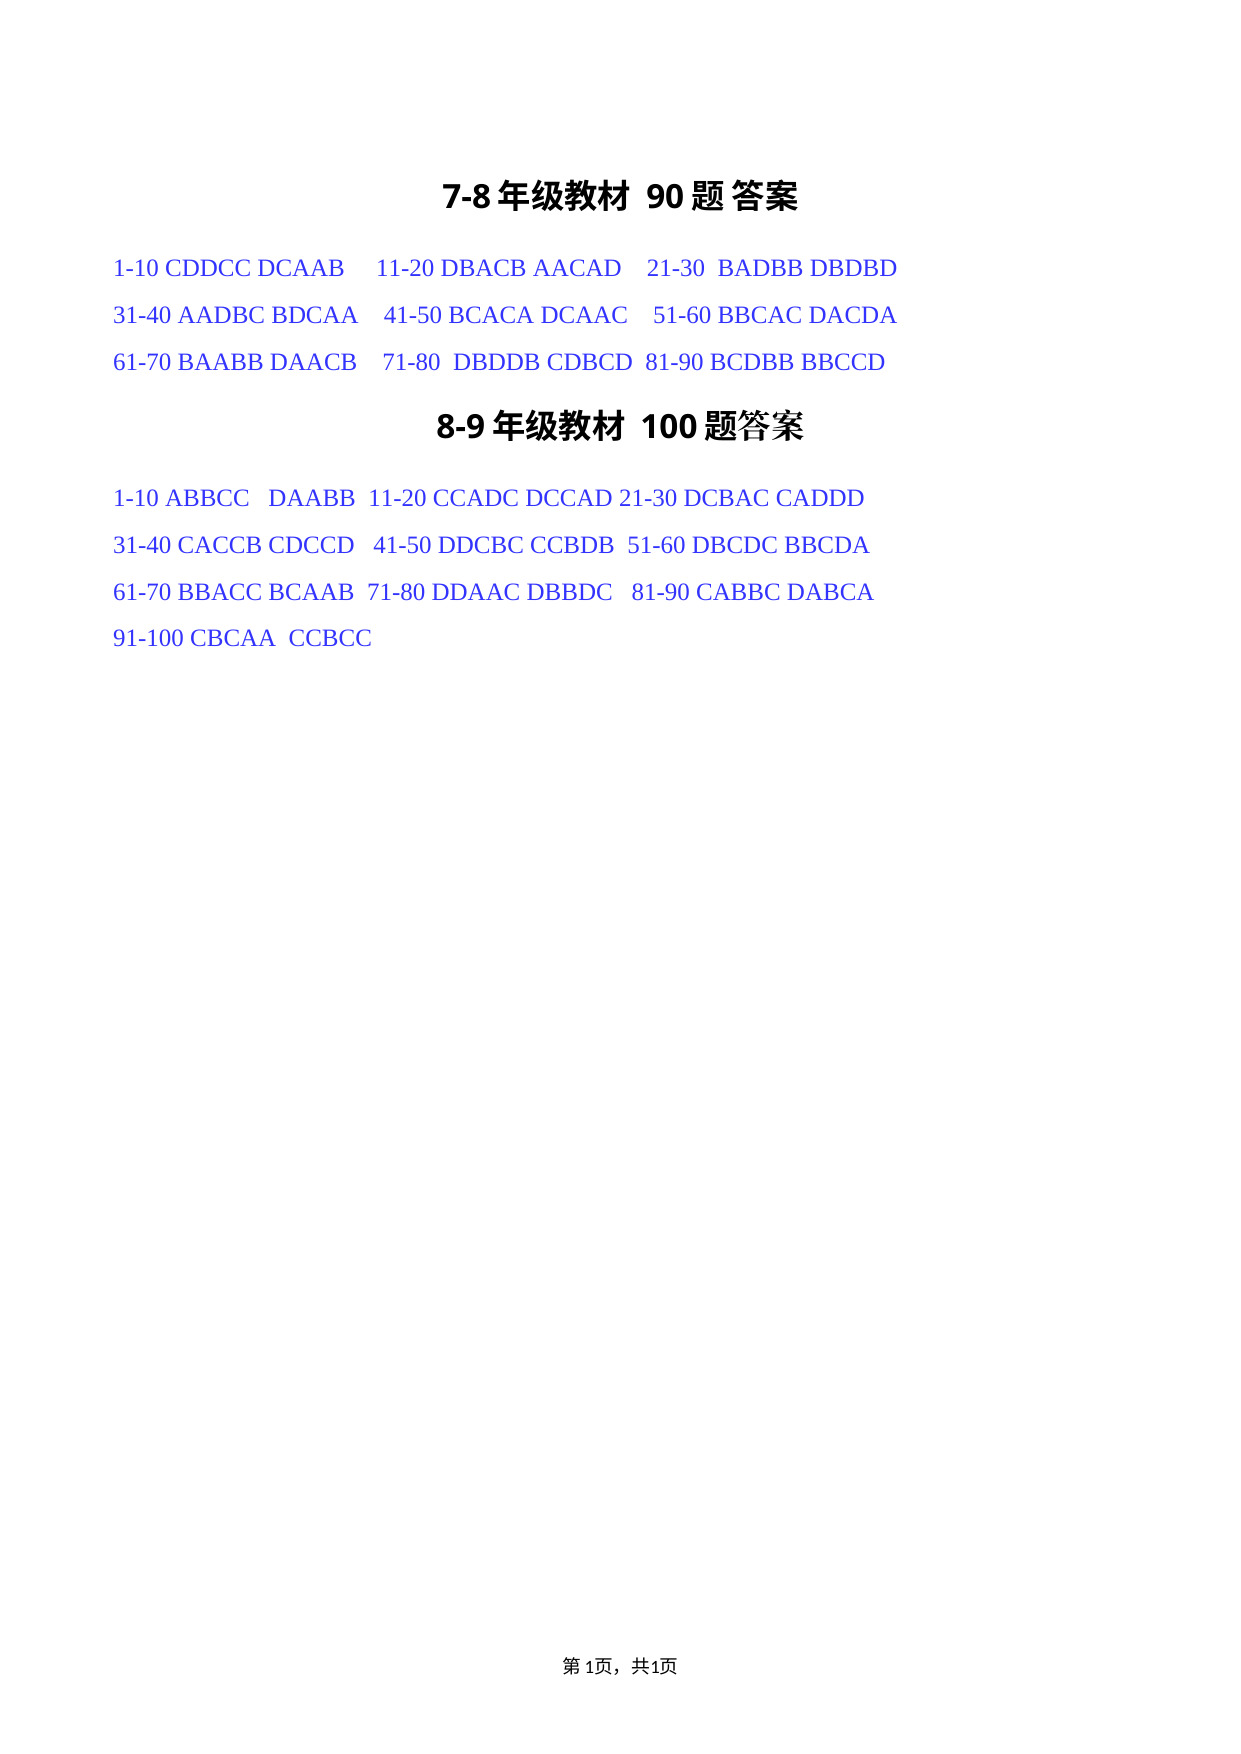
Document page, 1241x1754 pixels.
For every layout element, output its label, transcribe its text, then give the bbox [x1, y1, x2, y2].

text 1-10 ABBCC DAABB 11-20 CCADC DCCAD 21-30 DCBAC CADDD [113, 481, 1127, 513]
text 8-9年级教材 100题答案 [113, 392, 1127, 457]
text 1-10 CDDCC DCAAB 11-20 DBACB AACAD 21-30 BADBB DBDBD [113, 251, 1127, 284]
text 61-70 BAABB DAACB 71-80 DBDDB CDBCD 81-90 BCDBB BBCCD [113, 345, 1127, 377]
text 31-40 CACCB CDCCD 41-50 DDCBC CCBDB 51-60 DBCDC BBCDA [113, 528, 1127, 560]
text 31-40 AADBC BDCAA 41-50 BCACA DCAAC 51-60 BBCAC DACDA [113, 298, 1127, 331]
text 91-100 CBCAA CCBCC [113, 622, 1127, 654]
text 7-8年级教材 90题 答案 [113, 162, 1127, 227]
text 61-70 BBACC BCAAB 71-80 DDAAC DBBDC 81-90 CABBC DABCA [113, 575, 1127, 607]
